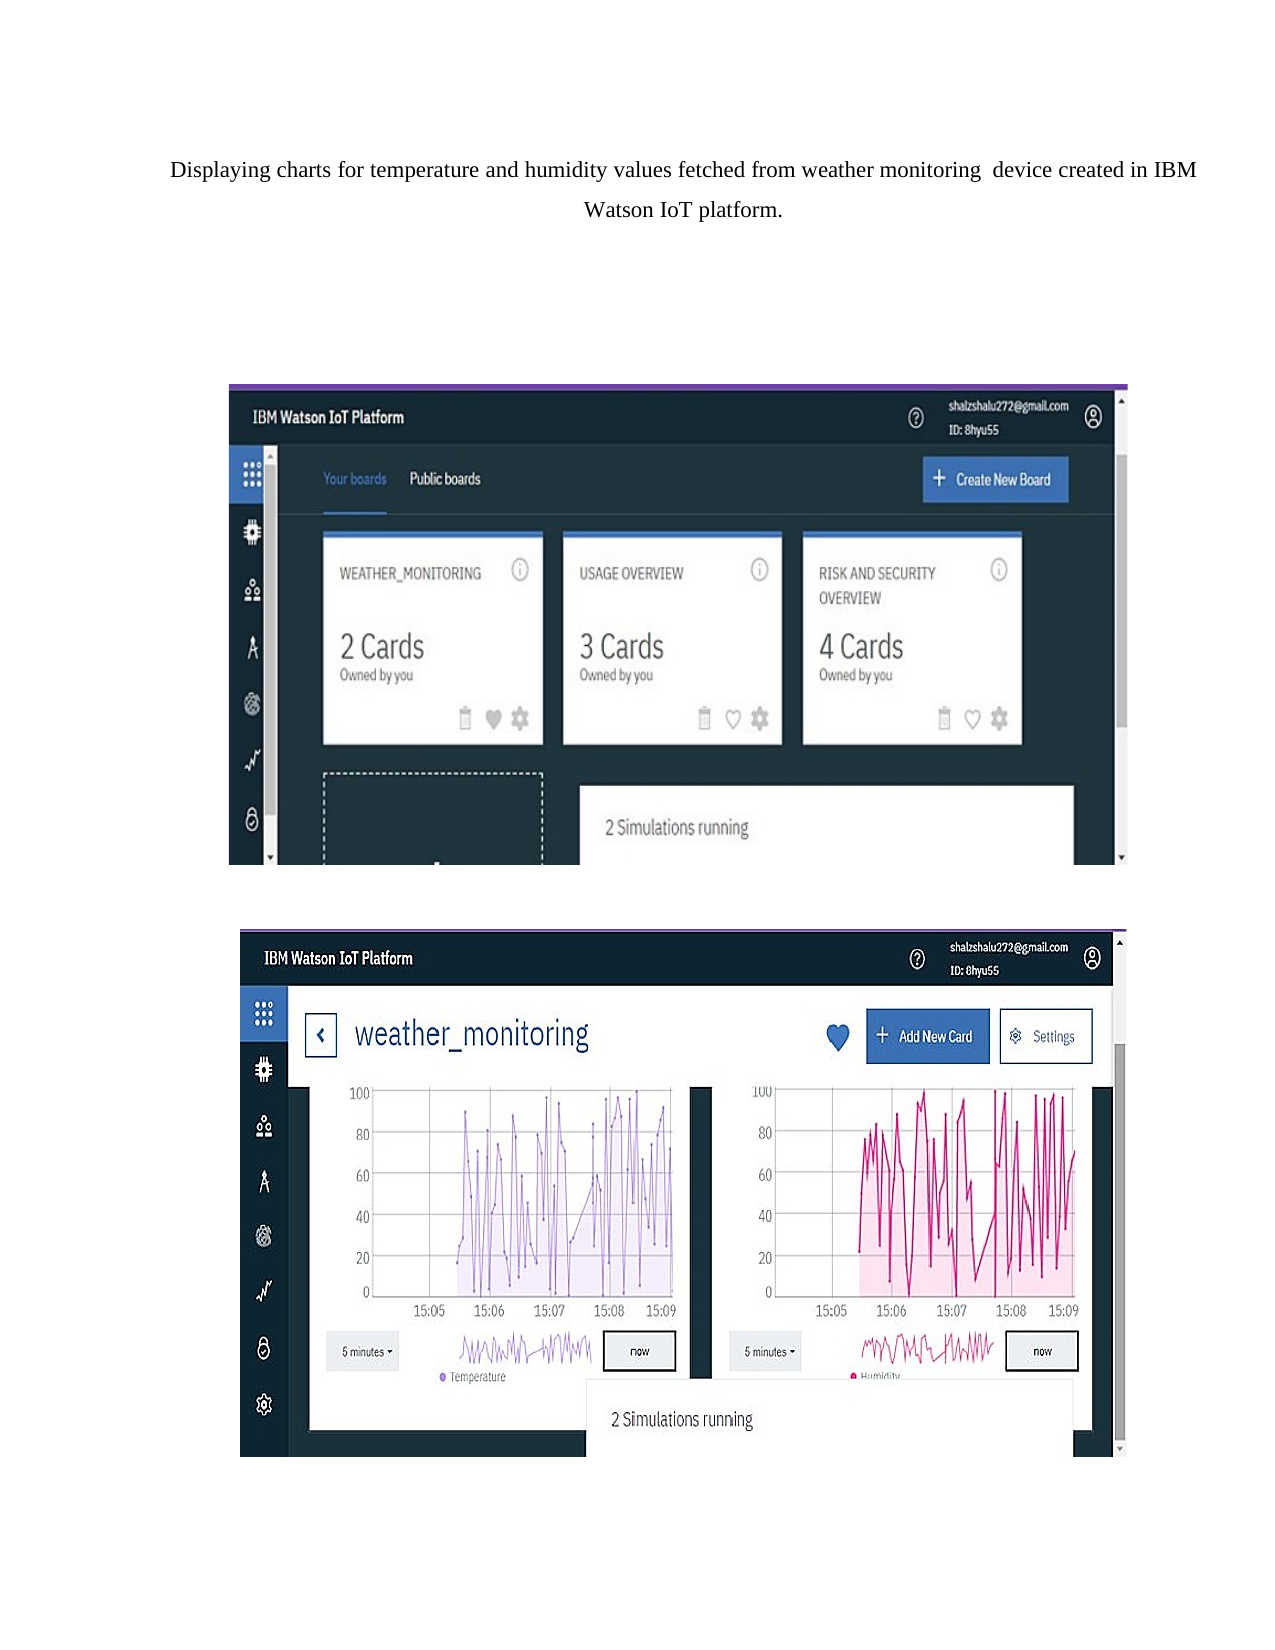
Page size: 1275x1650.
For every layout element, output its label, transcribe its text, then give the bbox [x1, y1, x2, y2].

text Displaying charts for temperature and humidity values fetched from weather monitoring device created in IBM Watson IoT platform. [137, 156, 1229, 222]
picture [240, 929, 1127, 1457]
picture [228, 384, 1128, 865]
